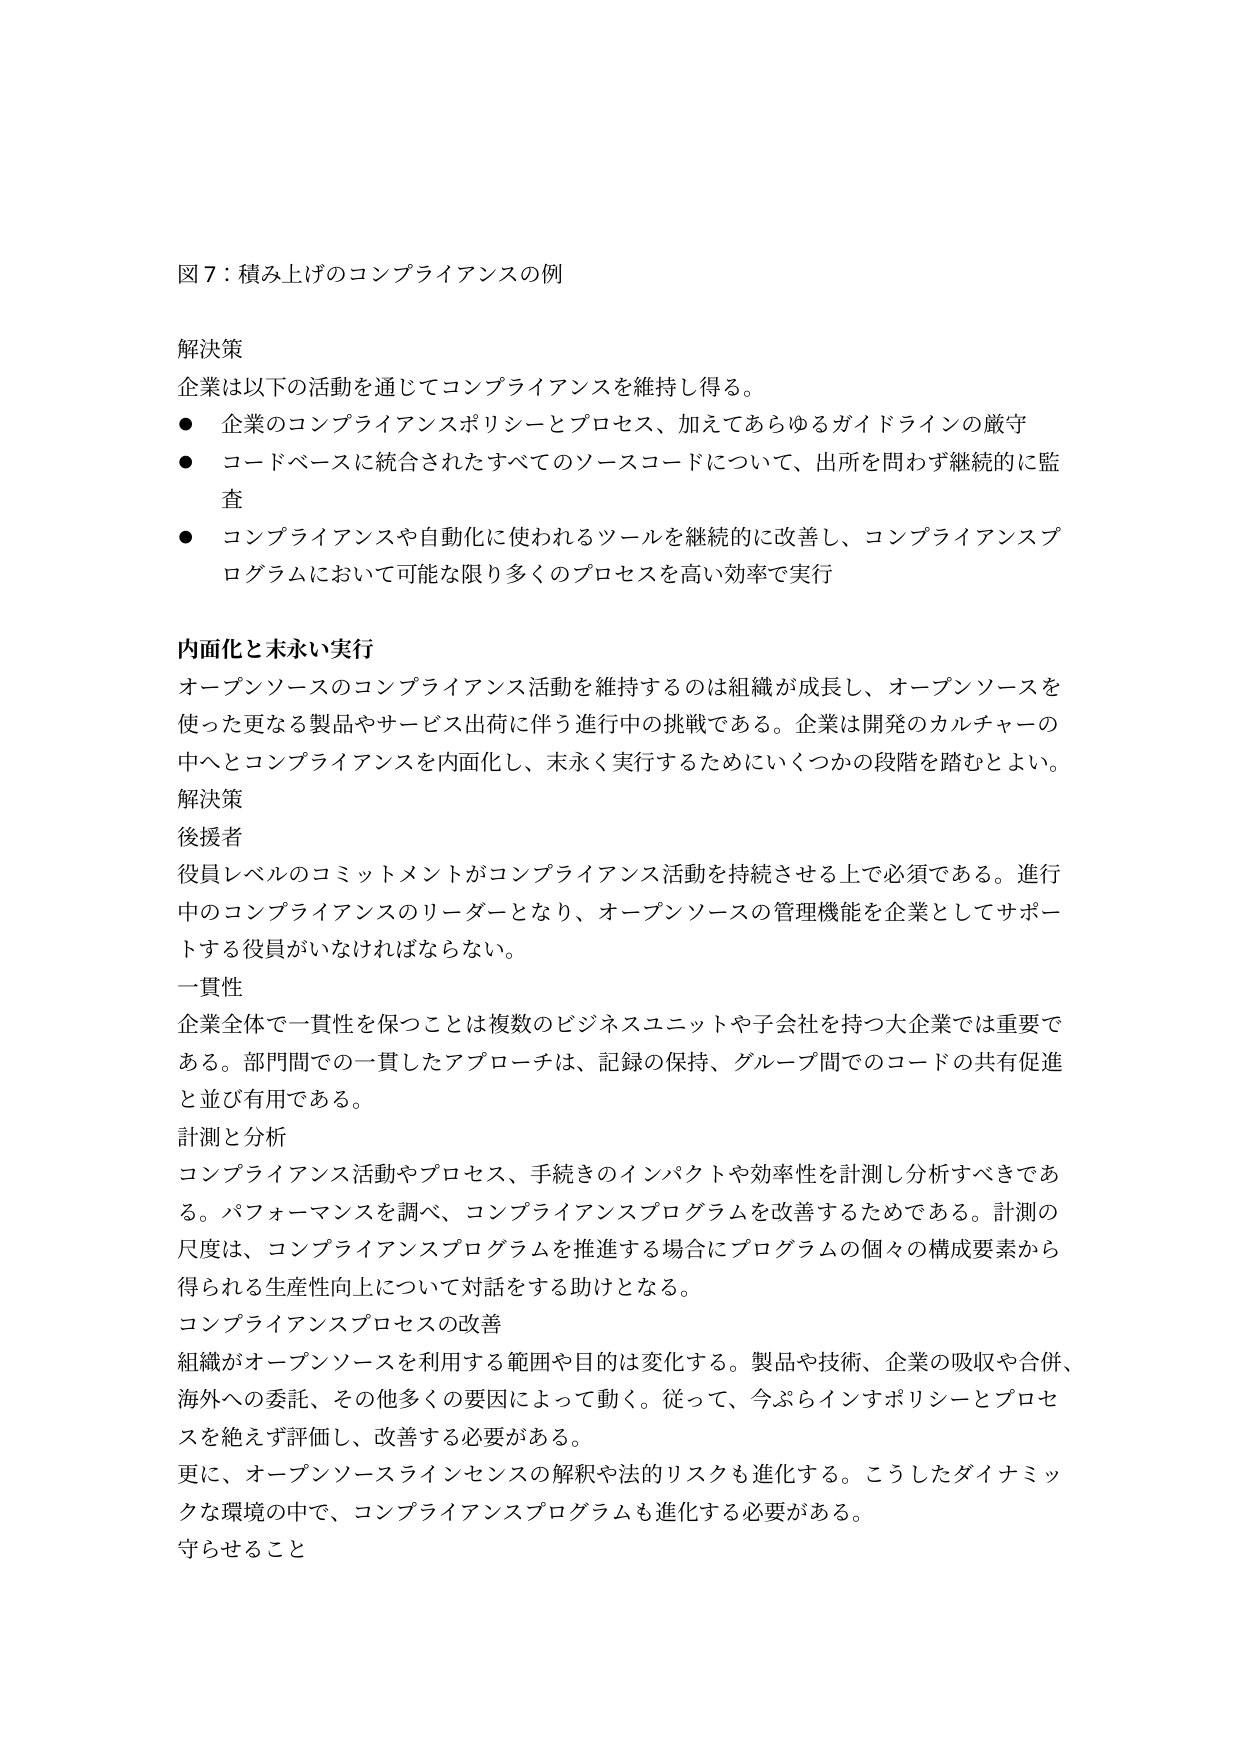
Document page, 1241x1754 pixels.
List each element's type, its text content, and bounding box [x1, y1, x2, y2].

text 解決策 [177, 779, 1063, 817]
text 企業は以下の活動を通じてコンプライアンスを維持し得る。 [177, 367, 1063, 404]
text 後援者 [177, 817, 1063, 854]
text 企業全体で一貫性を保つことは複数のビジネスユニットや子会社を持つ大企業では重要である。部門間での一貫したアプローチは、記録の保持、グループ間でのコードの共有促進と並び有用である。 [177, 1004, 1063, 1117]
text 一貫性 [177, 967, 1063, 1004]
text 組織がオープンソースを利用する範囲や目的は変化する。製品や技術、企業の吸収や合併、海外への委託、その他多くの要因によって動く。従って、今ぷらインすポリシーとプロセスを絶えず評価し、改善する必要がある。 [177, 1342, 1063, 1454]
text 図7：積み上げのコンプライアンスの例 [177, 254, 1063, 292]
text 役員レベルのコミットメントがコンプライアンス活動を持続させる上で必須である。進行中のコンプライアンスのリーダーとなり、オープンソースの管理機能を企業としてサポートする役員がいなければならない。 [177, 854, 1063, 967]
text 内面化と末永い実行 [177, 629, 1063, 667]
text 守らせること [177, 1529, 1063, 1567]
list コードベースに統合されたすべてのソースコードについて、出所を問わず継続的に監査 [177, 442, 1063, 517]
text コンプライアンス活動やプロセス、手続きのインパクトや効率性を計測し分析すべきである。パフォーマンスを調べ、コンプライアンスプログラムを改善するためである。計測の尺度は、コンプライアンスプログラムを推進する場合にプログラムの個々の構成要素から得られる生産性向上について対話をする助けとなる。 [177, 1154, 1063, 1304]
text 解決策 [177, 329, 1063, 367]
list 企業のコンプライアンスポリシーとプロセス、加えてあらゆるガイドラインの厳守 [177, 404, 1063, 442]
text オープンソースのコンプライアンス活動を維持するのは組織が成長し、オープンソースを使った更なる製品やサービス出荷に伴う進行中の挑戦である。企業は開発のカルチャーの中へとコンプライアンスを内面化し、末永く実行するためにいくつかの段階を踏むとよい。 [177, 667, 1063, 779]
text 更に、オープンソースラインセンスの解釈や法的リスクも進化する。こうしたダイナミックな環境の中で、コンプライアンスプログラムも進化する必要がある。 [177, 1454, 1063, 1529]
list コンプライアンスや自動化に使われるツールを継続的に改善し、コンプライアンスプログラムにおいて可能な限り多くのプロセスを高い効率で実行 [177, 517, 1063, 592]
text コンプライアンスプロセスの改善 [177, 1304, 1063, 1342]
text 計測と分析 [177, 1117, 1063, 1154]
